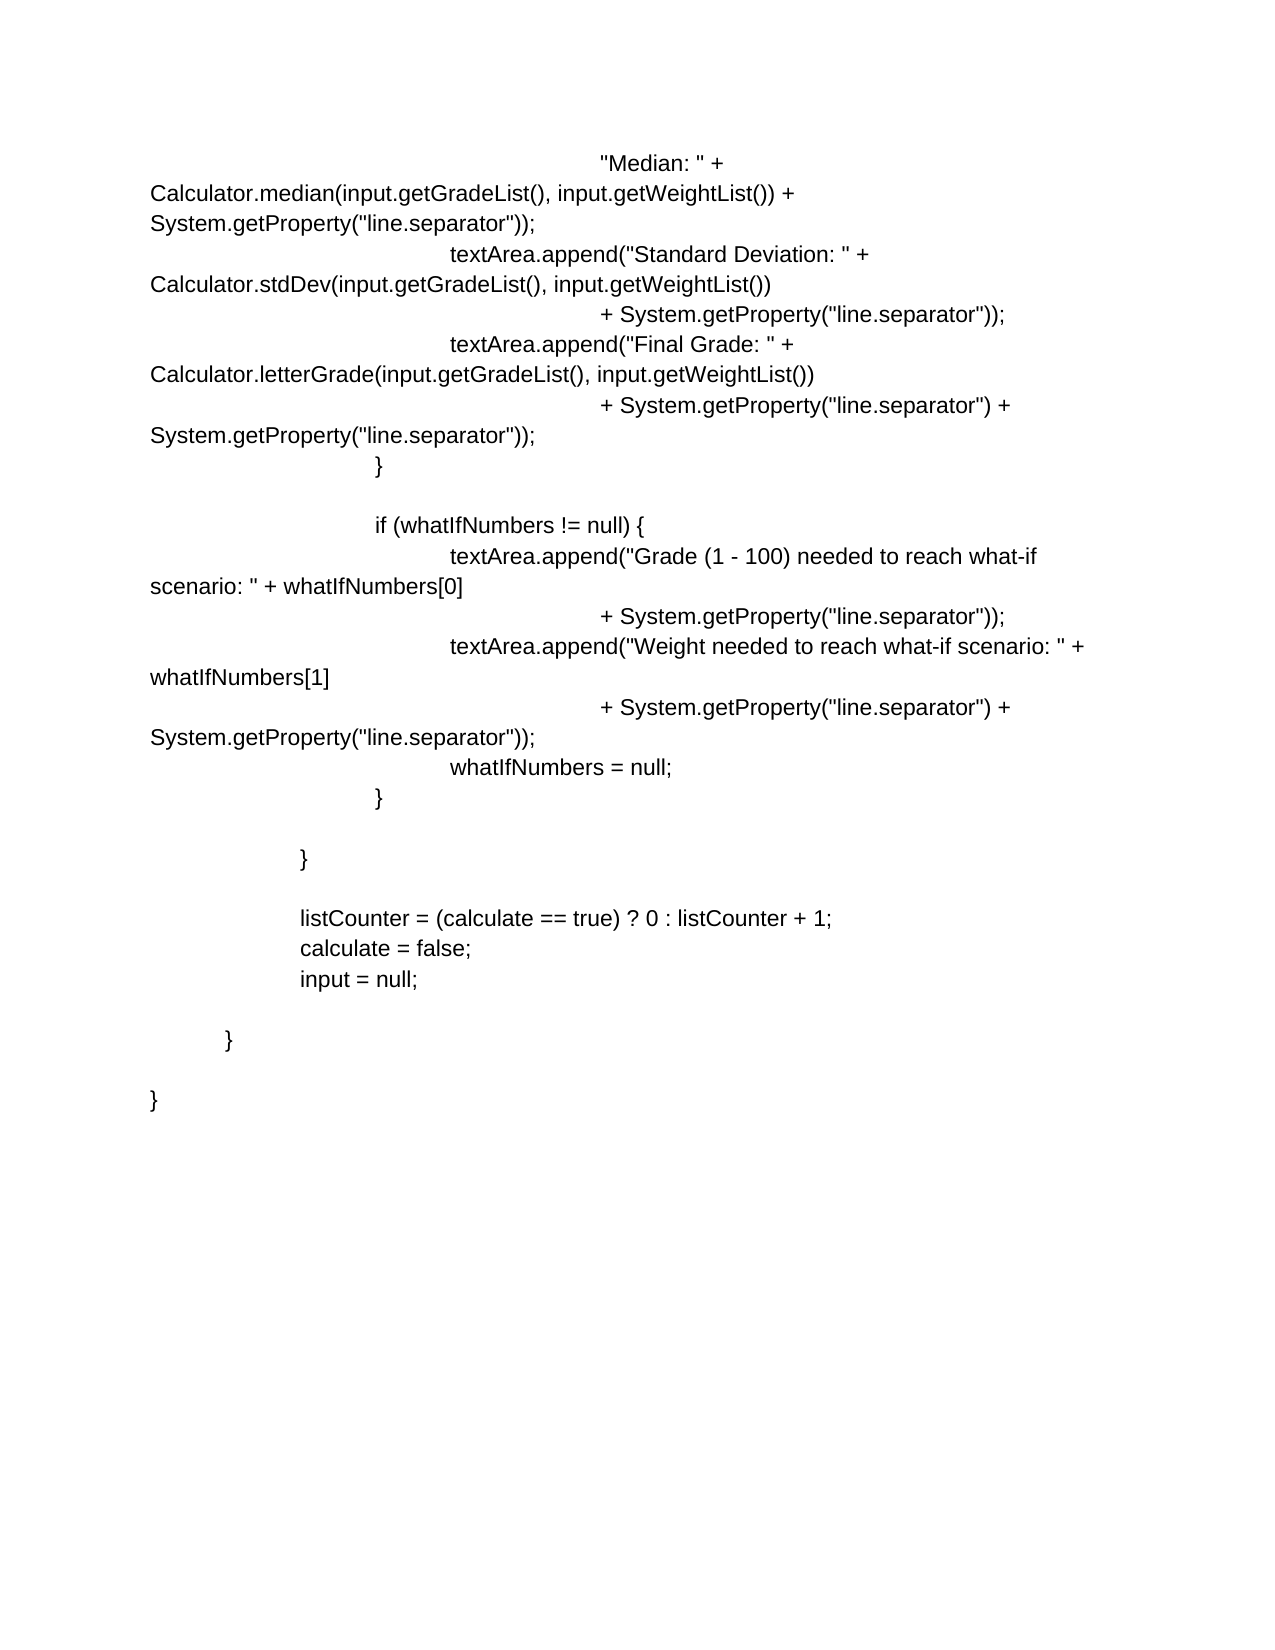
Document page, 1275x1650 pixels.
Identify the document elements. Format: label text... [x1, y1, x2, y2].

text } [150, 784, 1125, 811]
text + System.getProperty("line.separator")); [150, 603, 1125, 629]
text } [150, 845, 1125, 871]
text + System.getProperty("line.separator") + System.getProperty("line.separator")); [150, 392, 1125, 448]
text listCounter = (calculate == true) ? 0 : listCounter + 1; [150, 905, 1125, 932]
text textArea.append("Grade (1 - 100) needed to reach what-if scenario: " + whatIfNumbers[0] [150, 543, 1125, 599]
text input = null; [150, 966, 1125, 992]
text } [150, 452, 1125, 478]
text textArea.append("Final Grade: " + Calculator.letterGrade(input.getGradeList(), input.getWeightList()) [150, 331, 1125, 388]
text } [150, 1086, 1125, 1113]
text + System.getProperty("line.separator")); [150, 301, 1125, 327]
text "Median: " + Calculator.median(input.getGradeList(), input.getWeightList()) + System.getProperty("line.separator")); [150, 150, 1125, 237]
text textArea.append("Standard Deviation: " + Calculator.stdDev(input.getGradeList(), input.getWeightList()) [150, 241, 1125, 297]
text if (whatIfNumbers != null) { [150, 512, 1125, 539]
text textArea.append("Weight needed to reach what-if scenario: " + whatIfNumbers[1] [150, 633, 1125, 690]
text + System.getProperty("line.separator") + System.getProperty("line.separator")); [150, 694, 1125, 750]
text } [150, 1026, 1125, 1052]
text whatIfNumbers = null; [150, 754, 1125, 781]
text calculate = false; [150, 935, 1125, 962]
